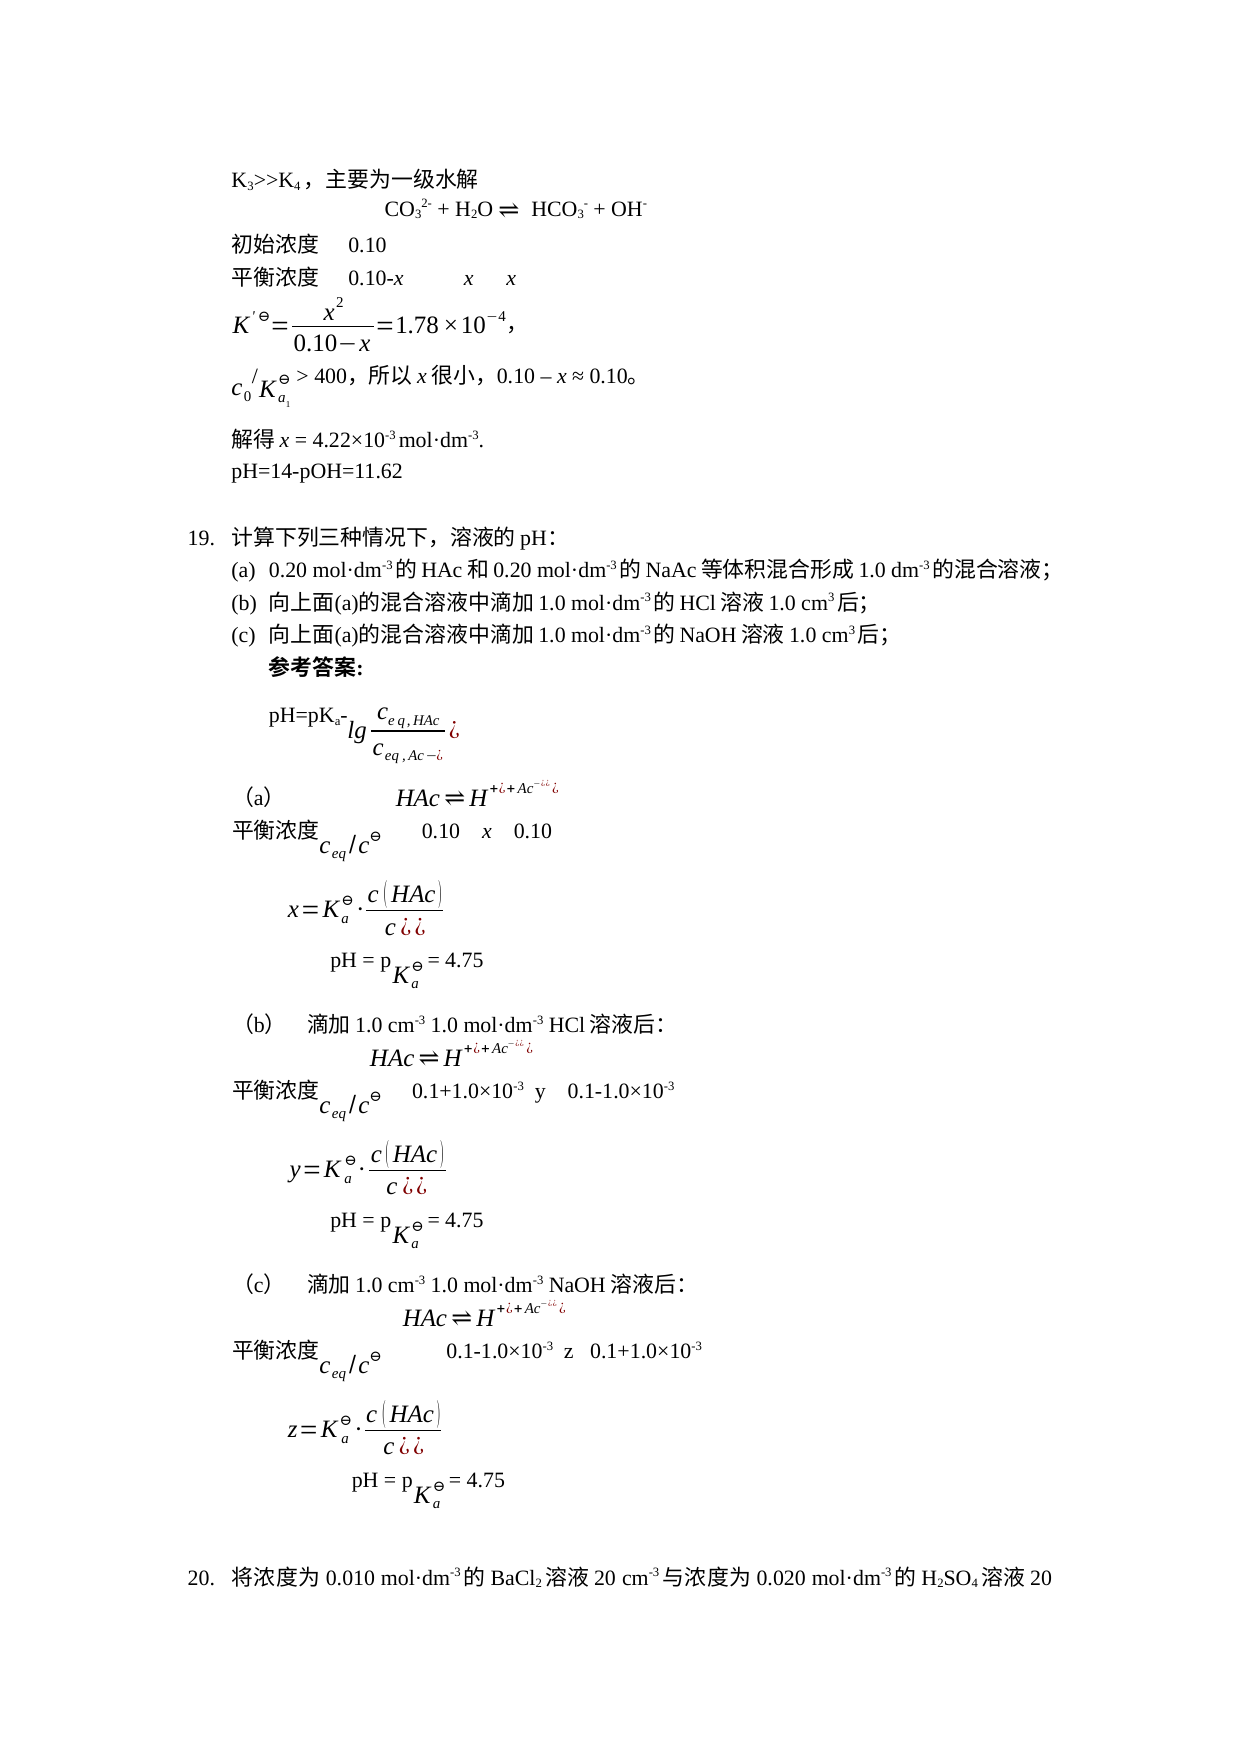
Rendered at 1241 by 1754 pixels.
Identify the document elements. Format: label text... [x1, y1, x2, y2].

text 平衡浓度 0.10-x x x [187, 259, 1053, 292]
list 计算下列三种情况下，溶液的pH： [187, 519, 1053, 552]
text 平衡浓度 0.10 x 0.10 [232, 812, 1053, 877]
text pH = p = 4.75 [232, 942, 1053, 1007]
text 平衡浓度 0.1-1.0×10-3 z 0.1+1.0×10-3 [232, 1332, 1053, 1397]
list 滴加1.0 cm-3 1.0 mol·dm-3 NaOH溶液后： [232, 1267, 1053, 1299]
text 参考答案: [269, 649, 1053, 682]
text CO32- + H2O HCO3- + OH- [187, 194, 1053, 227]
text 解得x = 4.22×10-3 mol·dm-3. [187, 422, 1053, 454]
text / ˃ 400，所以x很小，0.10 – x ≈ 0.10。 [187, 357, 1053, 422]
text ， [187, 292, 1053, 357]
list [187, 1559, 1053, 1592]
list 向上面(a)的混合溶液中滴加1.0 mol·dm-3的NaOH溶液3后； [231, 617, 1053, 649]
text K3>>K4 ，主要为一级水解 [187, 162, 1053, 194]
list 0.20 mol·dm-3的HAc和0.20 mol·dm-3的NaAc等体积混合形成1.0 dm-3的混合溶液； [231, 552, 1053, 584]
text 平衡浓度 0.1+1.0×10-3 y 0.1-1.0×10-3 [232, 1072, 1053, 1137]
list 滴加1.0 cm-3 1.0 mol·dm-3 HCl溶液后： [232, 1007, 1053, 1039]
text pH=14-pOH=11.62 [187, 454, 1053, 487]
text pH = p = 4.75 [187, 1462, 1053, 1527]
text pH = p = 4.75 [232, 1202, 1053, 1267]
text pH=pKa- [269, 682, 1053, 779]
list 向上面(a)的混合溶液中滴加1.0 mol·dm-3的HCl溶液3后； [231, 584, 1053, 617]
text 初始浓度 0.10 [187, 227, 1053, 259]
